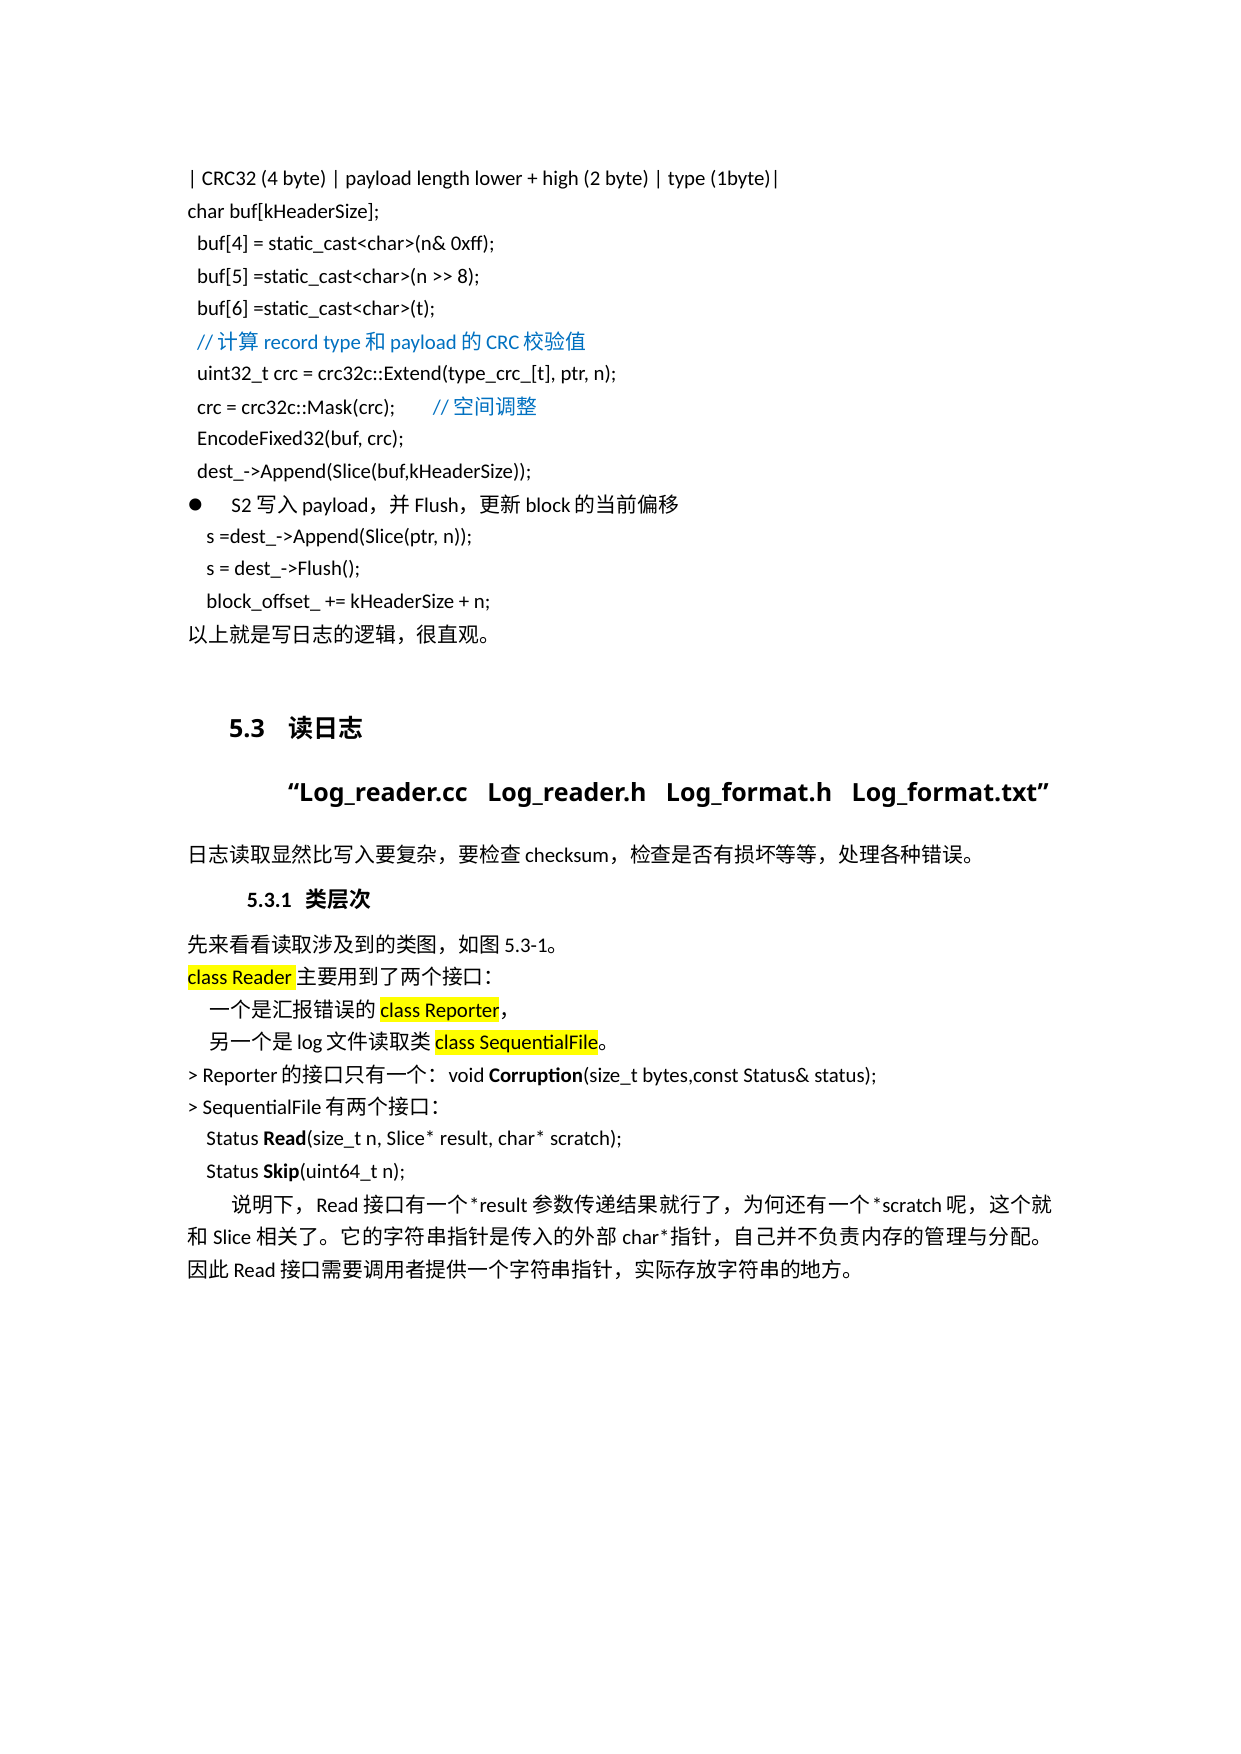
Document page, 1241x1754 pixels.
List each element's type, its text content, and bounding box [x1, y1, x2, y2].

list S2 写入payload，并Flush，更新block的当前偏移 [187, 487, 1053, 519]
text char buf[kHeaderSize]; [187, 194, 1053, 227]
text Status Read(size_t n, Slice* result, char* scratch); [187, 1122, 1053, 1154]
text 类层次 [247, 882, 1053, 914]
text 读日志 “Log_reader.cc Log_reader.h Log_format.h Log_format.txt” [229, 694, 1053, 824]
text > SequentialFile有两个接口： [187, 1089, 1053, 1122]
text s =dest_->Append(Slice(ptr, n)); [187, 519, 1053, 552]
text // 计算record type和payload的CRC校验值 [187, 324, 1053, 357]
text dest_->Append(Slice(buf,kHeaderSize)); [187, 454, 1053, 487]
text | CRC32 (4 byte) | payload length lower + high (2 byte) | type (1byte)| [187, 162, 1053, 194]
text 以上就是写日志的逻辑，很直观。 [187, 617, 1053, 649]
text class Reader主要用到了两个接口： [187, 959, 1053, 992]
text buf[6] =static_cast<char>(t); [187, 292, 1053, 324]
text buf[4] = static_cast<char>(n& 0xff); [187, 227, 1053, 259]
text 一个是汇报错误的class Reporter， [209, 992, 1053, 1024]
text > Reporter的接口只有一个：void Corruption(size_t bytes,const Status& status); [187, 1057, 1053, 1089]
text uint32_t crc = crc32c::Extend(type_crc_[t], ptr, n); [187, 357, 1053, 389]
text crc = crc32c::Mask(crc); // 空间调整 [187, 389, 1053, 422]
text 日志读取显然比写入要复杂，要检查checksum，检查是否有损坏等等，处理各种错误。 [187, 837, 1053, 869]
text Status Skip(uint64_t n); [187, 1154, 1053, 1187]
text s = dest_->Flush(); [187, 552, 1053, 584]
text 另一个是log文件读取类class SequentialFile。 [209, 1024, 1053, 1057]
text buf[5] =static_cast<char>(n >> 8); [187, 259, 1053, 292]
text EncodeFixed32(buf, crc); [187, 422, 1053, 454]
text block_offset_ += kHeaderSize + n; [187, 584, 1053, 617]
text 先来看看读取涉及到的类图，如图5.3-1。 [187, 927, 1053, 959]
text 说明下，Read接口有一个*result参数传递结果就行了，为何还有一个*scratch呢，这个就和Slice相关了。它的字符串指针是传入的外部char*指针，自己并不负责内存的管理与分配。因此Read接口需要调用者提供一个字符串指针，实际存放字符串的地方。 [187, 1187, 1053, 1284]
